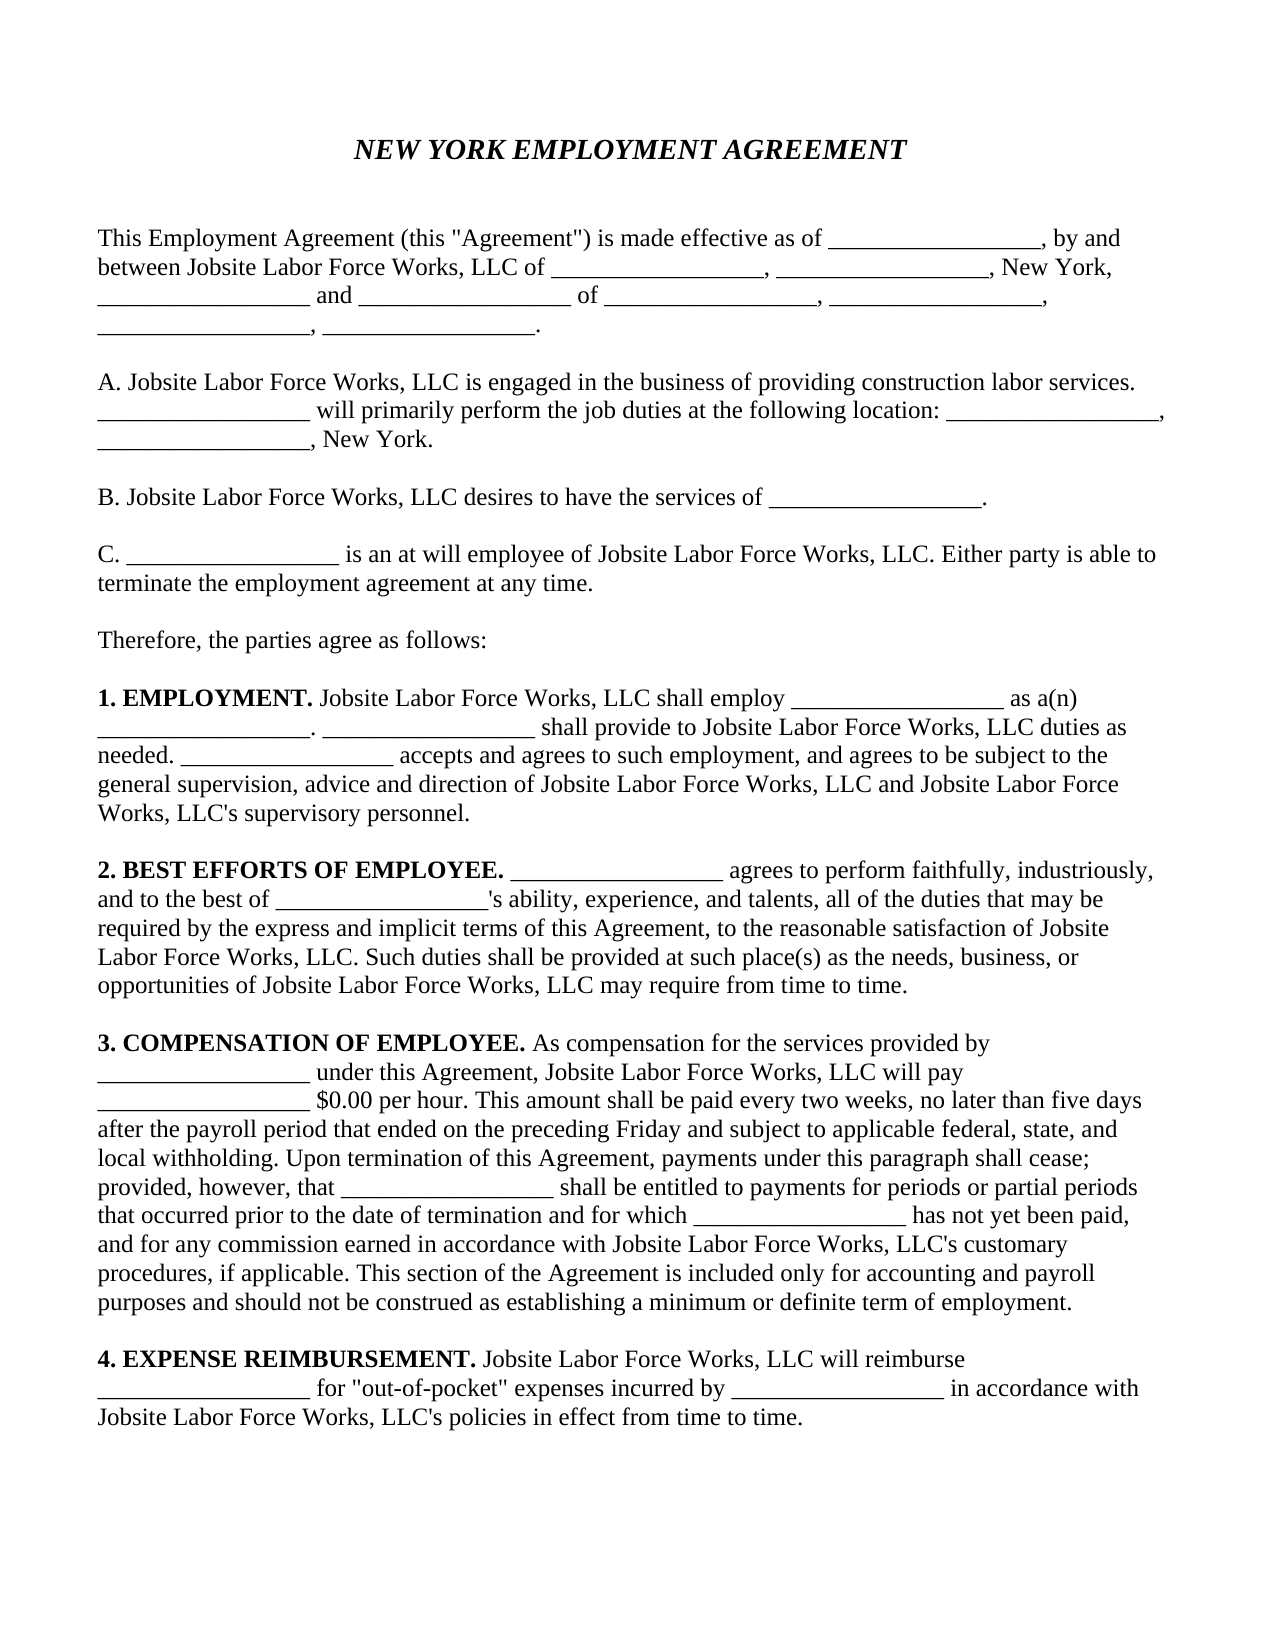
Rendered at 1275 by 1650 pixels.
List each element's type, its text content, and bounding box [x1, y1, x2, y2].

text 2. BEST EFFORTS OF EMPLOYEE. _________________ agrees to perform faithfully, industriously, and to the best of _________________'s ability, experience, and talents, all of the duties that may be required by the express and implicit terms of this Agreement, to the reasonable satisfaction of Jobsite Labor Force Works, LLC. Such duties shall be provided at such place(s) as the needs, business, or opportunities of Jobsite Labor Force Works, LLC may require from time to time. [97, 855, 1166, 999]
text 1. EMPLOYMENT. Jobsite Labor Force Works, LLC shall employ _________________ as a(n) _________________. _________________ shall provide to Jobsite Labor Force Works, LLC duties as needed. _________________ accepts and agrees to such employment, and agrees to be subject to the general supervision, advice and direction of Jobsite Labor Force Works, LLC and Jobsite Labor Force Works, LLC's supervisory personnel. [97, 683, 1166, 827]
text NEW YORK EMPLOYMENT AGREEMENT [97, 132, 1166, 165]
text 4. EXPENSE REIMBURSEMENT. Jobsite Labor Force Works, LLC will reimburse _________________ for "out-of-pocket" expenses incurred by _________________ in accordance with Jobsite Labor Force Works, LLC's policies in effect from time to time. [97, 1344, 1166, 1430]
text A. Jobsite Labor Force Works, LLC is engaged in the business of providing construction labor services. _________________ will primarily perform the job duties at the following location: _________________, _________________, New York. [97, 367, 1166, 453]
text Therefore, the parties agree as follows: [97, 625, 1166, 654]
text 3. COMPENSATION OF EMPLOYEE. As compensation for the services provided by _________________ under this Agreement, Jobsite Labor Force Works, LLC will pay _________________ $0.00 per hour. This amount shall be paid every two weeks, no later than five days after the payroll period that ended on the preceding Friday and subject to applicable federal, state, and local withholding. Upon termination of this Agreement, payments under this paragraph shall cease; provided, however, that _________________ shall be entitled to payments for periods or partial periods that occurred prior to the date of termination and for which _________________ has not yet been paid, and for any commission earned in accordance with Jobsite Labor Force Works, LLC's customary procedures, if applicable. This section of the Agreement is included only for accounting and payroll purposes and should not be construed as establishing a minimum or definite term of employment. [97, 1028, 1166, 1315]
text B. Jobsite Labor Force Works, LLC desires to have the services of _________________. [97, 482, 1166, 510]
text C. _________________ is an at will employee of Jobsite Labor Force Works, LLC. Either party is able to terminate the employment agreement at any time. [97, 539, 1166, 597]
text This Employment Agreement (this "Agreement") is made effective as of _________________, by and between Jobsite Labor Force Works, LLC of _________________, _________________, New York, _________________ and _________________ of _________________, _________________, _________________, _________________. [97, 223, 1166, 338]
